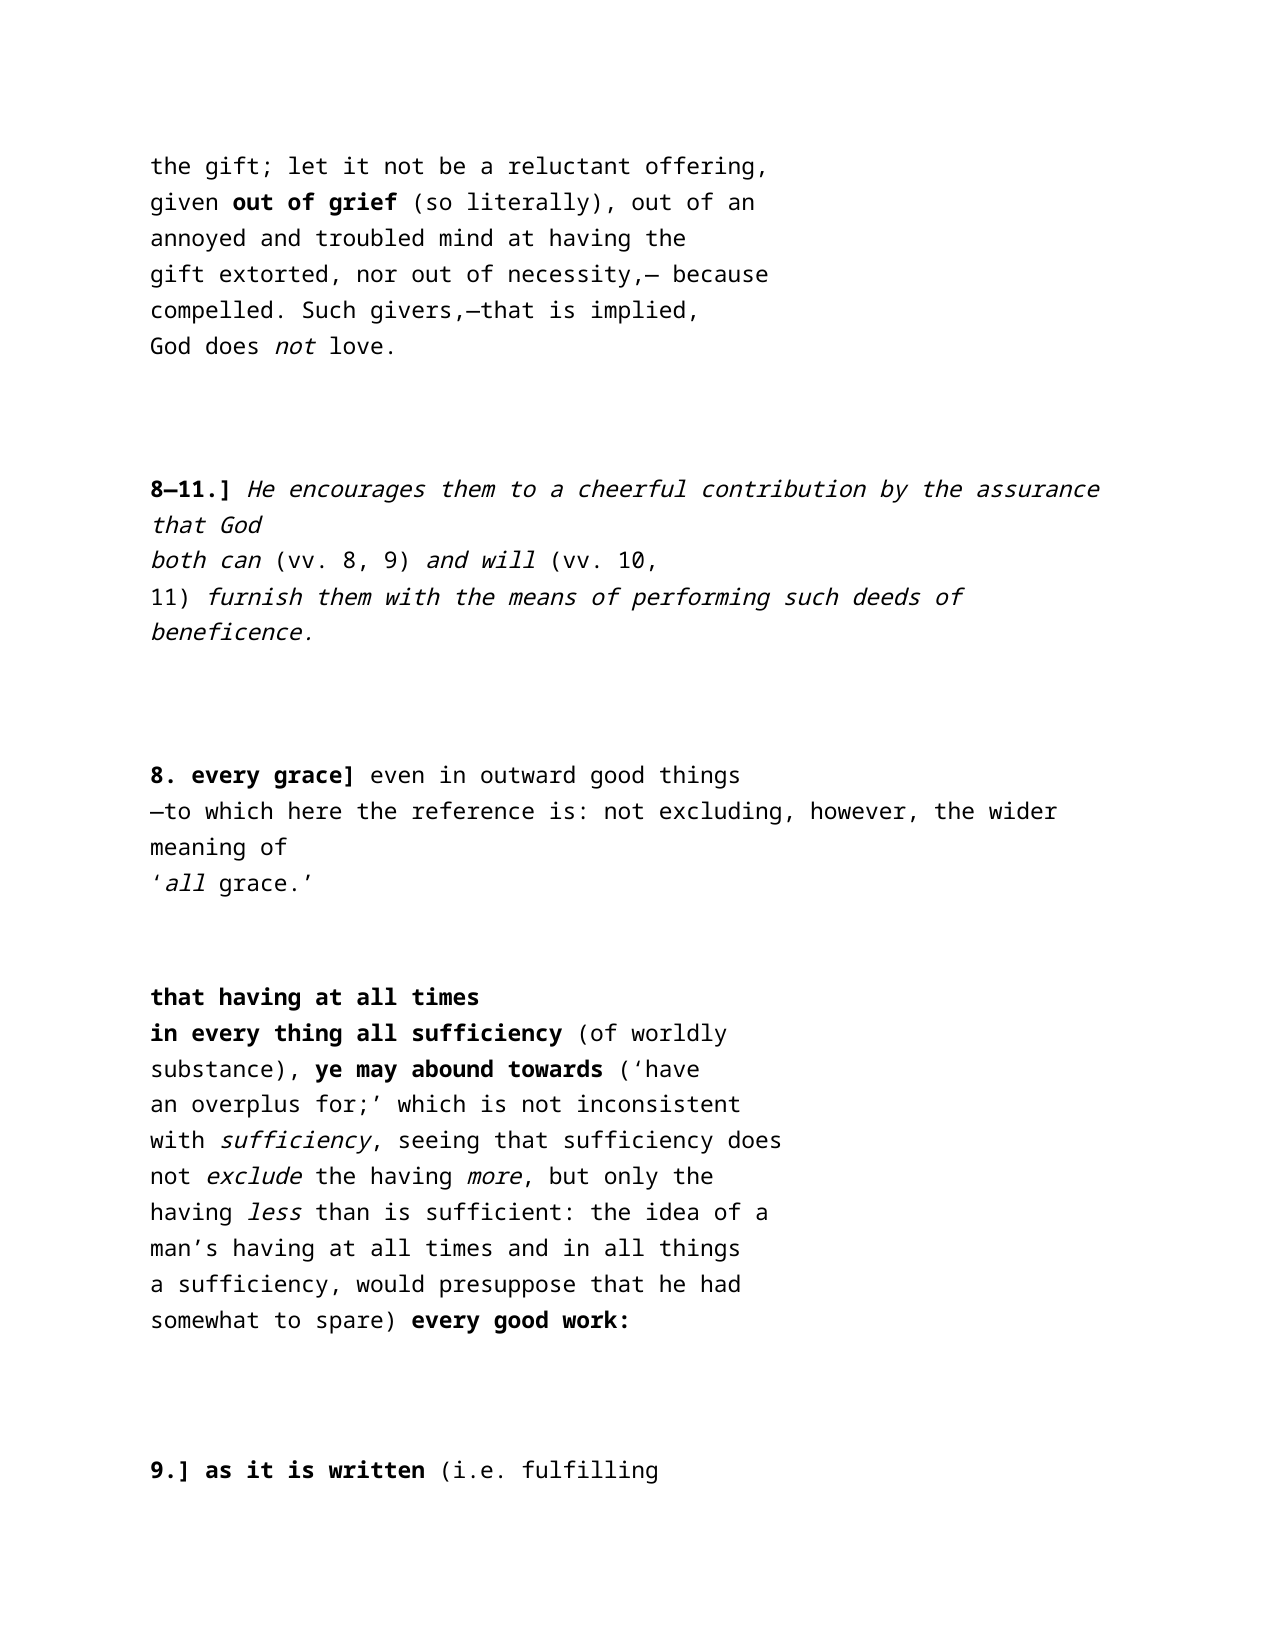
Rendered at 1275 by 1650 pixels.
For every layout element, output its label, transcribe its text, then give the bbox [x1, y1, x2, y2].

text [150, 1418, 1125, 1485]
text that having at all times in every thing all sufficiency (of worldly substance), ye may abound towards (‘have an overplus for;’ which is not inconsistent with sufficiency, seeing that sufficiency does not exclude the having more, but only the having less than is sufficient: the idea of a man’s having at all times and in all things a sufficiency, would presuppose that he had somewhat to spare) every good work: [150, 981, 1125, 1335]
text the gift; let it not be a reluctant offering, given out of grief (so literally), out of an annoyed and troubled mind at having the gift extorted, nor out of necessity,— because compelled. Such givers,—that is implied, God does not love. [150, 150, 1125, 391]
text 8. every grace] even in outward good things —to which here the reference is: not excluding, however, the wider meaning of ‘all grace.’ [150, 759, 1125, 898]
text 8—11.] He encourages them to a cheerful contribution by the assurance that God both can (vv. 8, 9) and will (vv. 10, 11) furnish them with the means of performing such deeds of beneficence. [150, 473, 1125, 678]
